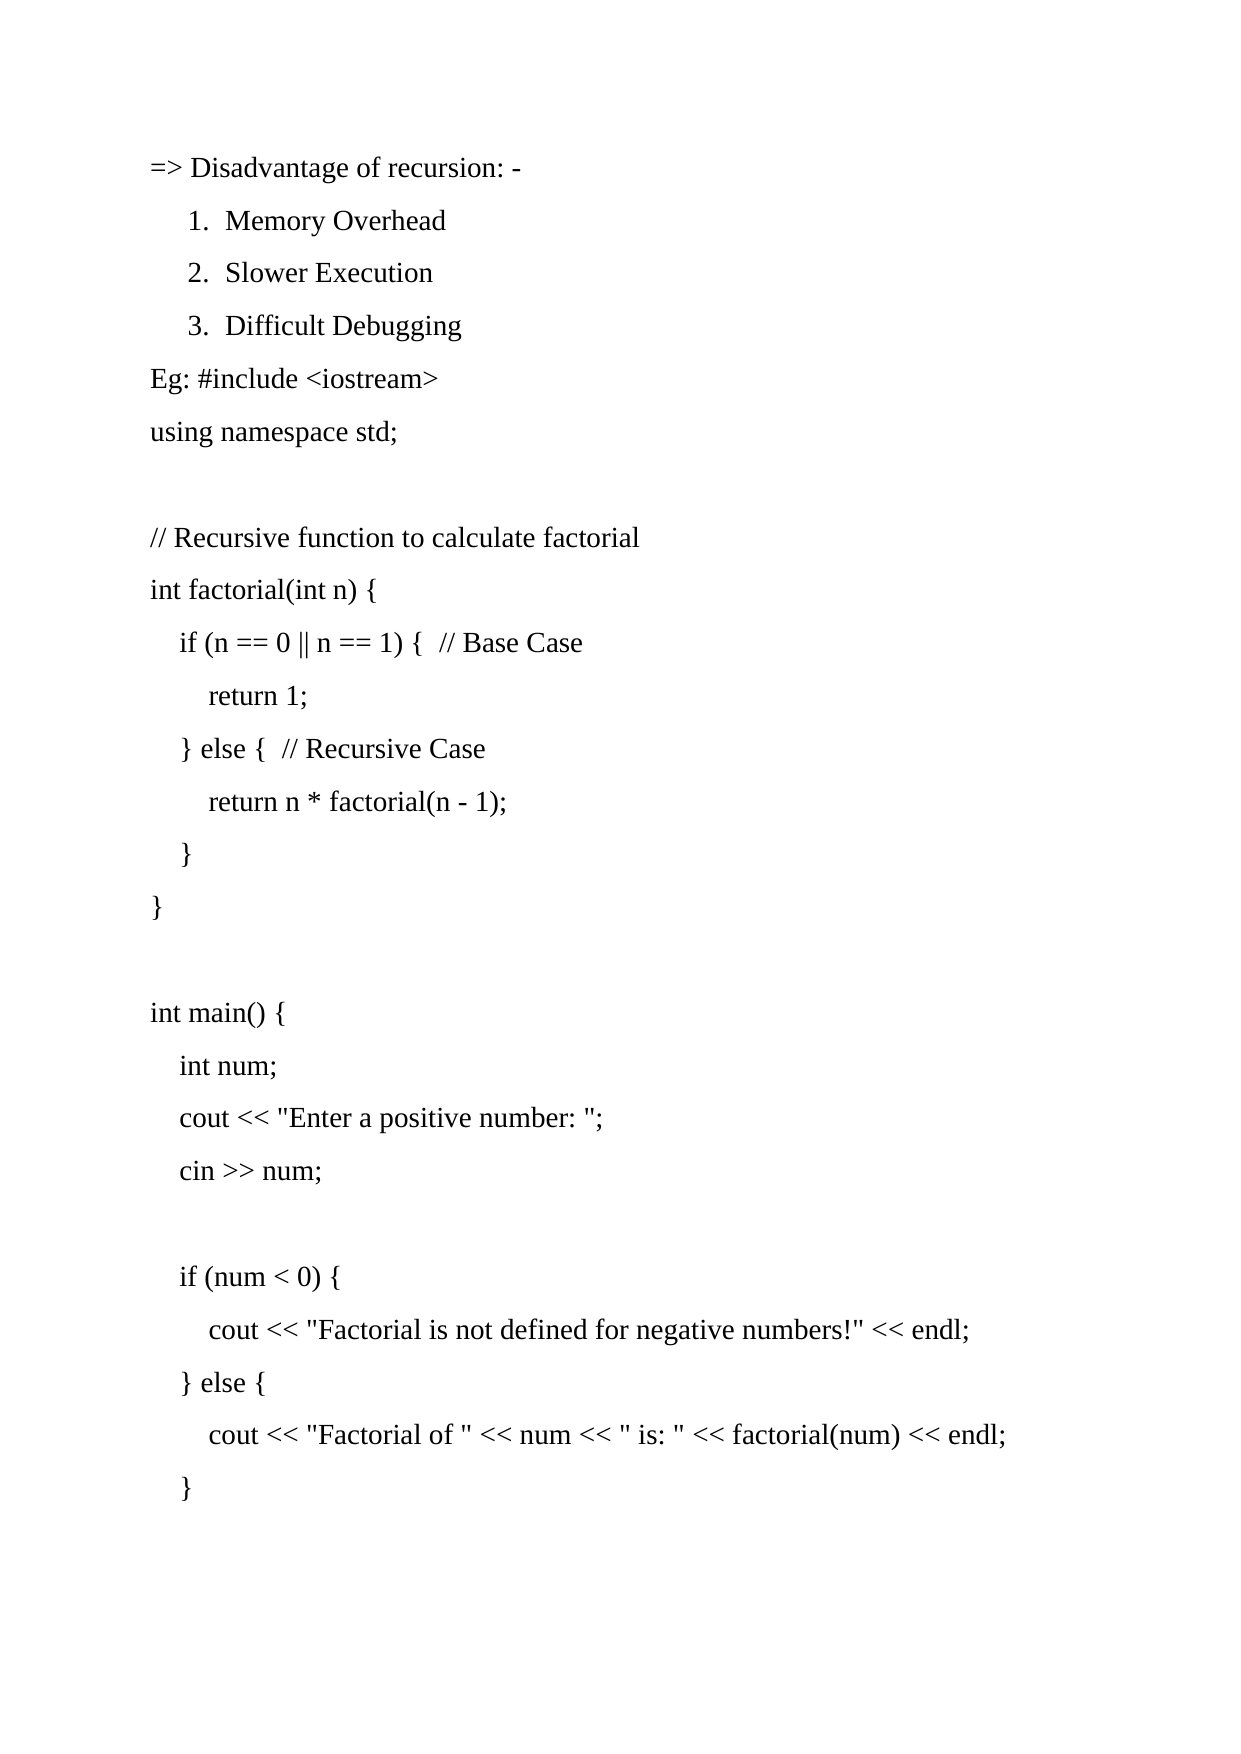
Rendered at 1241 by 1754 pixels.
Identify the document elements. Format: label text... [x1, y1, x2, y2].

list Difficult Debugging [187, 308, 1090, 342]
list Slower Execution [187, 256, 1090, 289]
text // Recursive function to calculate factorial [150, 520, 1090, 553]
text int num; [150, 1048, 1090, 1081]
text => Disadvantage of recursion: - [150, 150, 1090, 183]
text cout << "Enter a positive number: "; [150, 1101, 1090, 1134]
text } else { [150, 1365, 1090, 1398]
text } else { // Recursive Case [150, 731, 1090, 764]
text using namespace std; [150, 414, 1090, 448]
text return n * factorial(n - 1); [150, 784, 1090, 817]
text cout << "Factorial of " << num << " is: " << factorial(num) << endl; [150, 1417, 1090, 1451]
list Memory Overhead [187, 203, 1090, 236]
text } [150, 837, 1090, 870]
text if (n == 0 || n == 1) { // Base Case [150, 625, 1090, 659]
text cin >> num; [150, 1153, 1090, 1187]
text if (num < 0) { [150, 1259, 1090, 1293]
text int factorial(int n) { [150, 572, 1090, 606]
text cout << "Factorial is not defined for negative numbers!" << endl; [150, 1312, 1090, 1345]
text Eg: #include <iostream> [150, 361, 1090, 395]
text int main() { [150, 995, 1090, 1028]
text } [150, 889, 1090, 923]
text return 1; [150, 678, 1090, 712]
text } [150, 1470, 1090, 1504]
